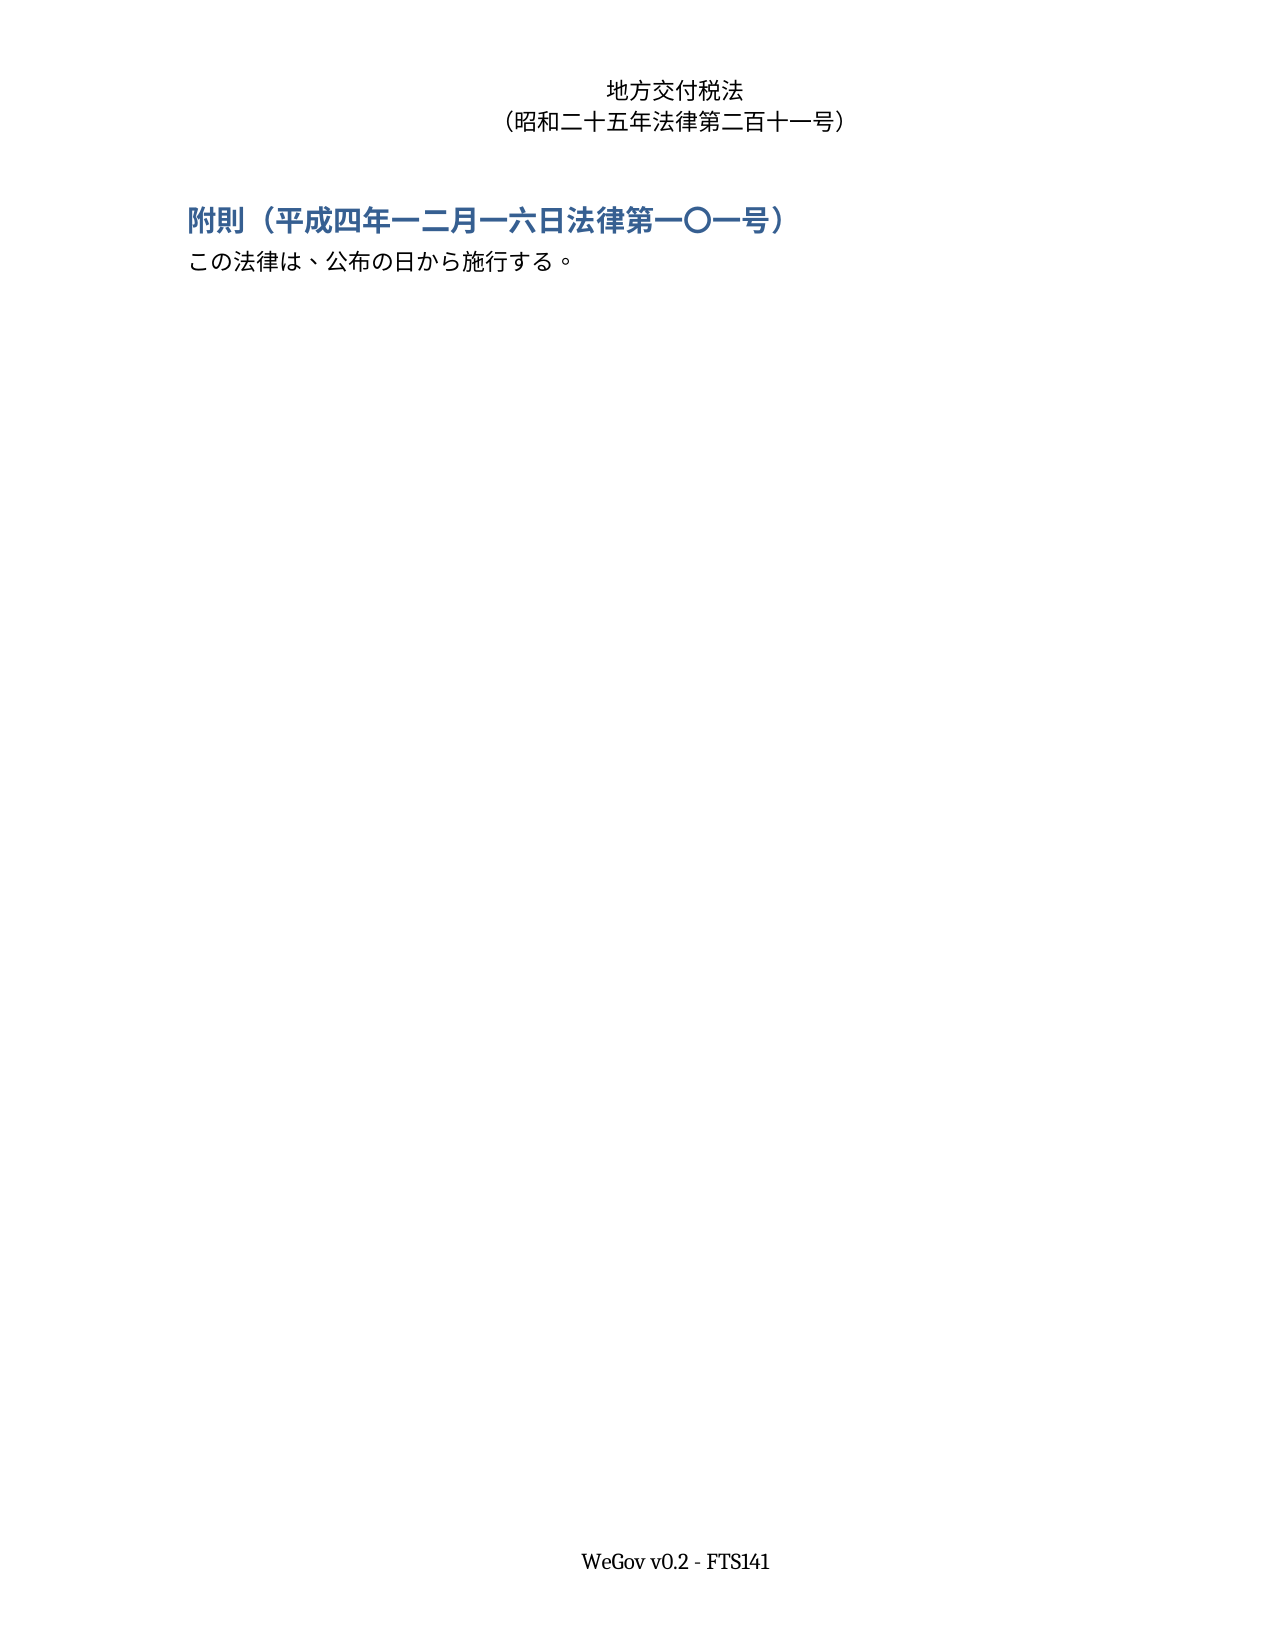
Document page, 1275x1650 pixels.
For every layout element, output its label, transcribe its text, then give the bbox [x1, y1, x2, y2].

subtitle 附則（平成四年一二月一六日法律第一〇一号） [187, 200, 1087, 240]
text この法律は、公布の日から施行する。 [187, 246, 1087, 277]
